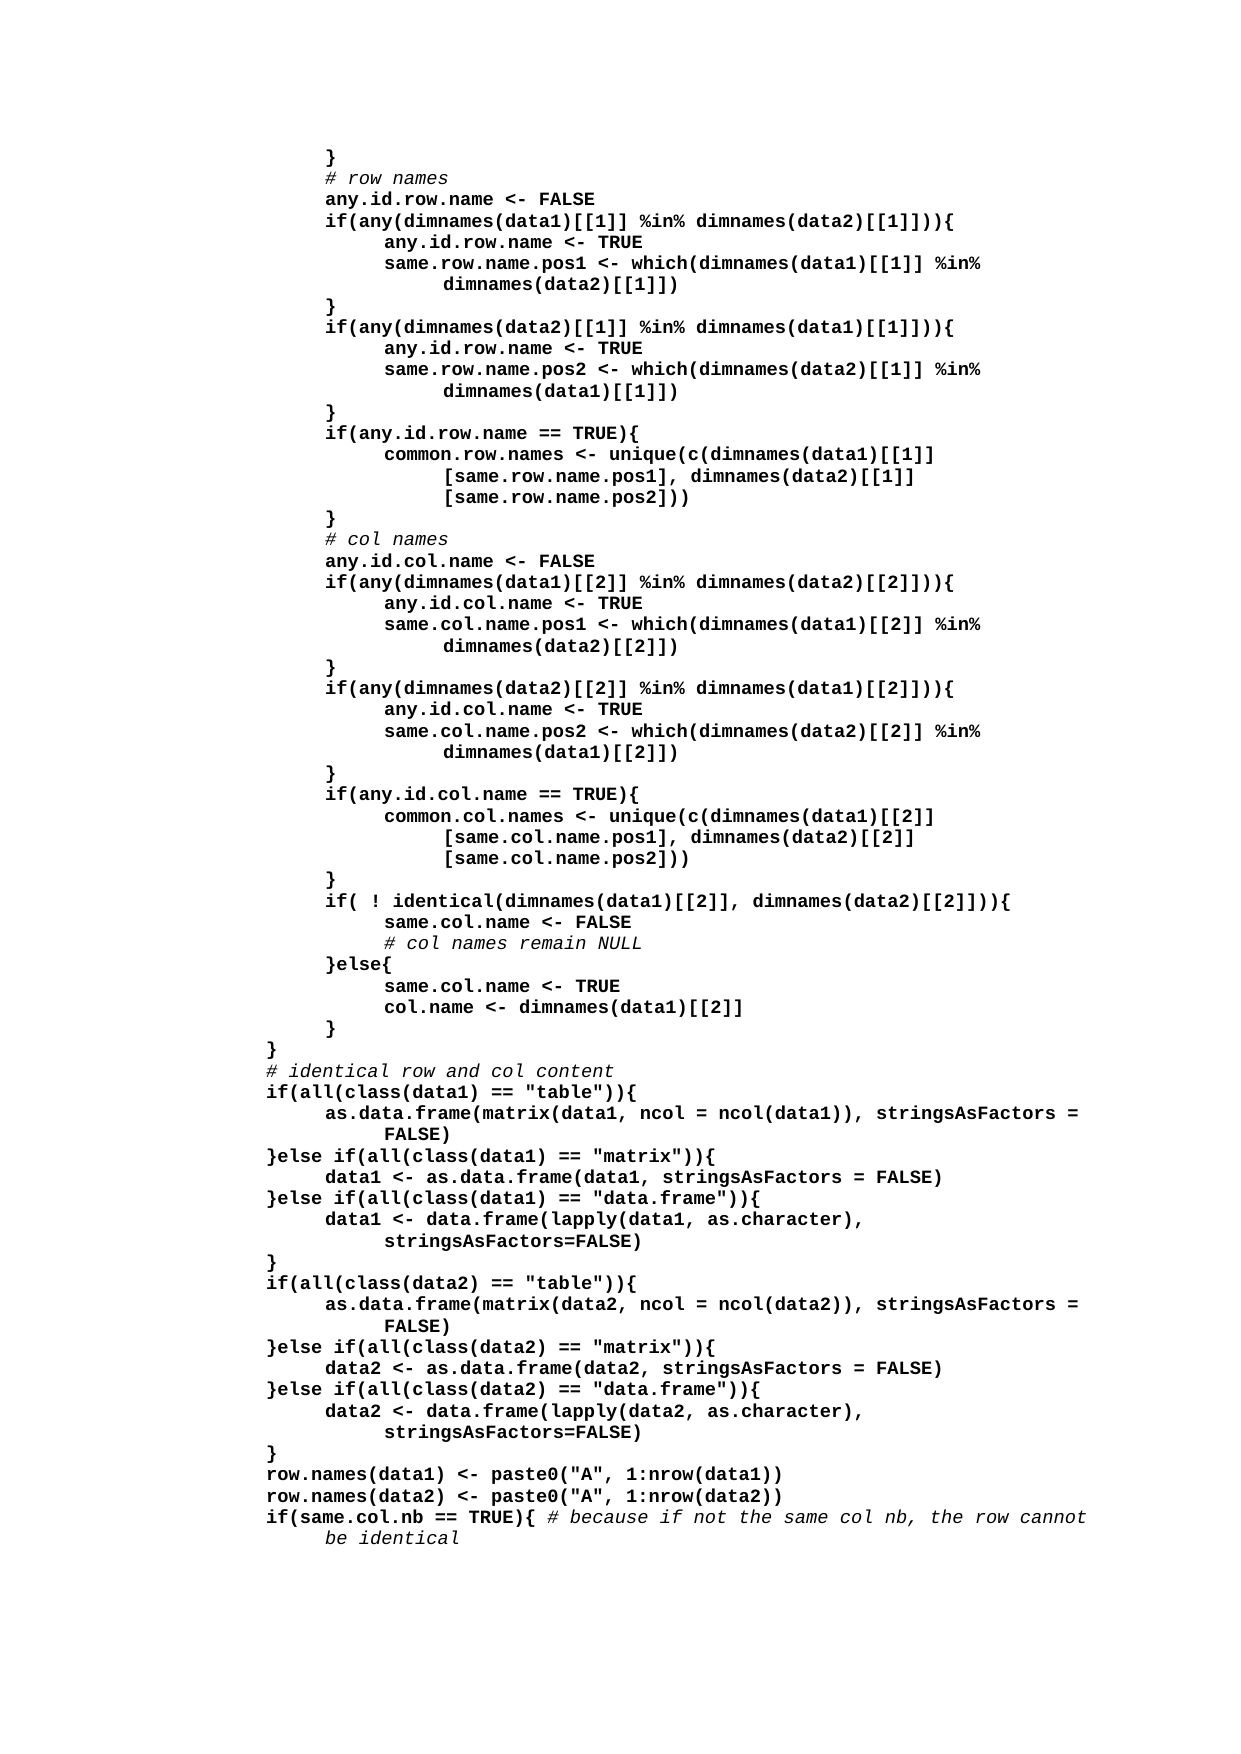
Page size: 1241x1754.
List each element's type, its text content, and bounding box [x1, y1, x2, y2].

text any.id.row.name <- TRUE [384, 233, 1093, 254]
text }else{ [325, 955, 1093, 976]
text same.col.name <- FALSE [384, 913, 1093, 934]
text if(any(dimnames(data2)[[1]] %in% dimnames(data1)[[1]])){ [325, 318, 1093, 339]
text if(any(dimnames(data1)[[2]] %in% dimnames(data2)[[2]])){ [325, 573, 1093, 594]
text } [325, 509, 1093, 530]
text } [325, 403, 1093, 424]
text if(all(class(data1) == "table")){ [266, 1083, 1093, 1104]
text # identical row and col content [266, 1061, 1093, 1083]
text same.row.name.pos1 <- which(dimnames(data1)[[1]] %in% dimnames(data2)[[1]]) [384, 254, 1093, 296]
text col.name <- dimnames(data1)[[2]] [384, 998, 1093, 1019]
text any.id.col.name <- TRUE [384, 594, 1093, 615]
text } [325, 148, 1093, 169]
text } [266, 1040, 1093, 1061]
text common.row.names <- unique(c(dimnames(data1)[[1]][same.row.name.pos1], dimnames(data2)[[1]][same.row.name.pos2])) [384, 445, 1093, 509]
text as.data.frame(matrix(data2, ncol = ncol(data2)), stringsAsFactors = FALSE) [325, 1295, 1093, 1338]
text if(any(dimnames(data1)[[1]] %in% dimnames(data2)[[1]])){ [325, 211, 1093, 233]
text same.col.name <- TRUE [384, 976, 1093, 998]
text if(any(dimnames(data2)[[2]] %in% dimnames(data1)[[2]])){ [325, 679, 1093, 700]
text # col names remain NULL [384, 934, 1093, 955]
text row.names(data1) <- paste0("A", 1:nrow(data1)) [266, 1465, 1093, 1486]
text }else if(all(class(data2) == "matrix")){ [266, 1338, 1093, 1359]
text }else if(all(class(data1) == "matrix")){ [266, 1146, 1093, 1168]
text data2 <- data.frame(lapply(data2, as.character), stringsAsFactors=FALSE) [325, 1401, 1093, 1444]
text if(any.id.row.name == TRUE){ [325, 424, 1093, 445]
text row.names(data2) <- paste0("A", 1:nrow(data2)) [266, 1486, 1093, 1508]
text any.id.col.name <- TRUE [384, 700, 1093, 721]
text # row names [325, 169, 1093, 190]
text any.id.row.name <- TRUE [384, 339, 1093, 360]
text if(same.col.nb == TRUE){ # because if not the same col nb, the row cannot be identical [266, 1508, 1093, 1550]
text data1 <- data.frame(lapply(data1, as.character), stringsAsFactors=FALSE) [325, 1210, 1093, 1253]
text } [325, 658, 1093, 679]
text same.col.name.pos2 <- which(dimnames(data2)[[2]] %in% dimnames(data1)[[2]]) [384, 721, 1093, 764]
text } [266, 1253, 1093, 1274]
text data1 <- as.data.frame(data1, stringsAsFactors = FALSE) [325, 1168, 1093, 1189]
text if(any.id.col.name == TRUE){ [325, 785, 1093, 806]
text same.row.name.pos2 <- which(dimnames(data2)[[1]] %in% dimnames(data1)[[1]]) [384, 360, 1093, 403]
text if( ! identical(dimnames(data1)[[2]], dimnames(data2)[[2]])){ [325, 891, 1093, 913]
text common.col.names <- unique(c(dimnames(data1)[[2]][same.col.name.pos1], dimnames(data2)[[2]][same.col.name.pos2])) [384, 806, 1093, 870]
text }else if(all(class(data2) == "data.frame")){ [266, 1380, 1093, 1401]
text # col names [325, 530, 1093, 551]
text } [325, 1019, 1093, 1040]
text any.id.row.name <- FALSE [325, 190, 1093, 211]
text if(all(class(data2) == "table")){ [266, 1274, 1093, 1295]
text }else if(all(class(data1) == "data.frame")){ [266, 1189, 1093, 1210]
text } [325, 764, 1093, 785]
text data2 <- as.data.frame(data2, stringsAsFactors = FALSE) [325, 1359, 1093, 1380]
text } [325, 296, 1093, 318]
text } [266, 1444, 1093, 1465]
text same.col.name.pos1 <- which(dimnames(data1)[[2]] %in% dimnames(data2)[[2]]) [384, 615, 1093, 658]
text } [325, 870, 1093, 891]
text as.data.frame(matrix(data1, ncol = ncol(data1)), stringsAsFactors = FALSE) [325, 1104, 1093, 1146]
text any.id.col.name <- FALSE [325, 551, 1093, 573]
